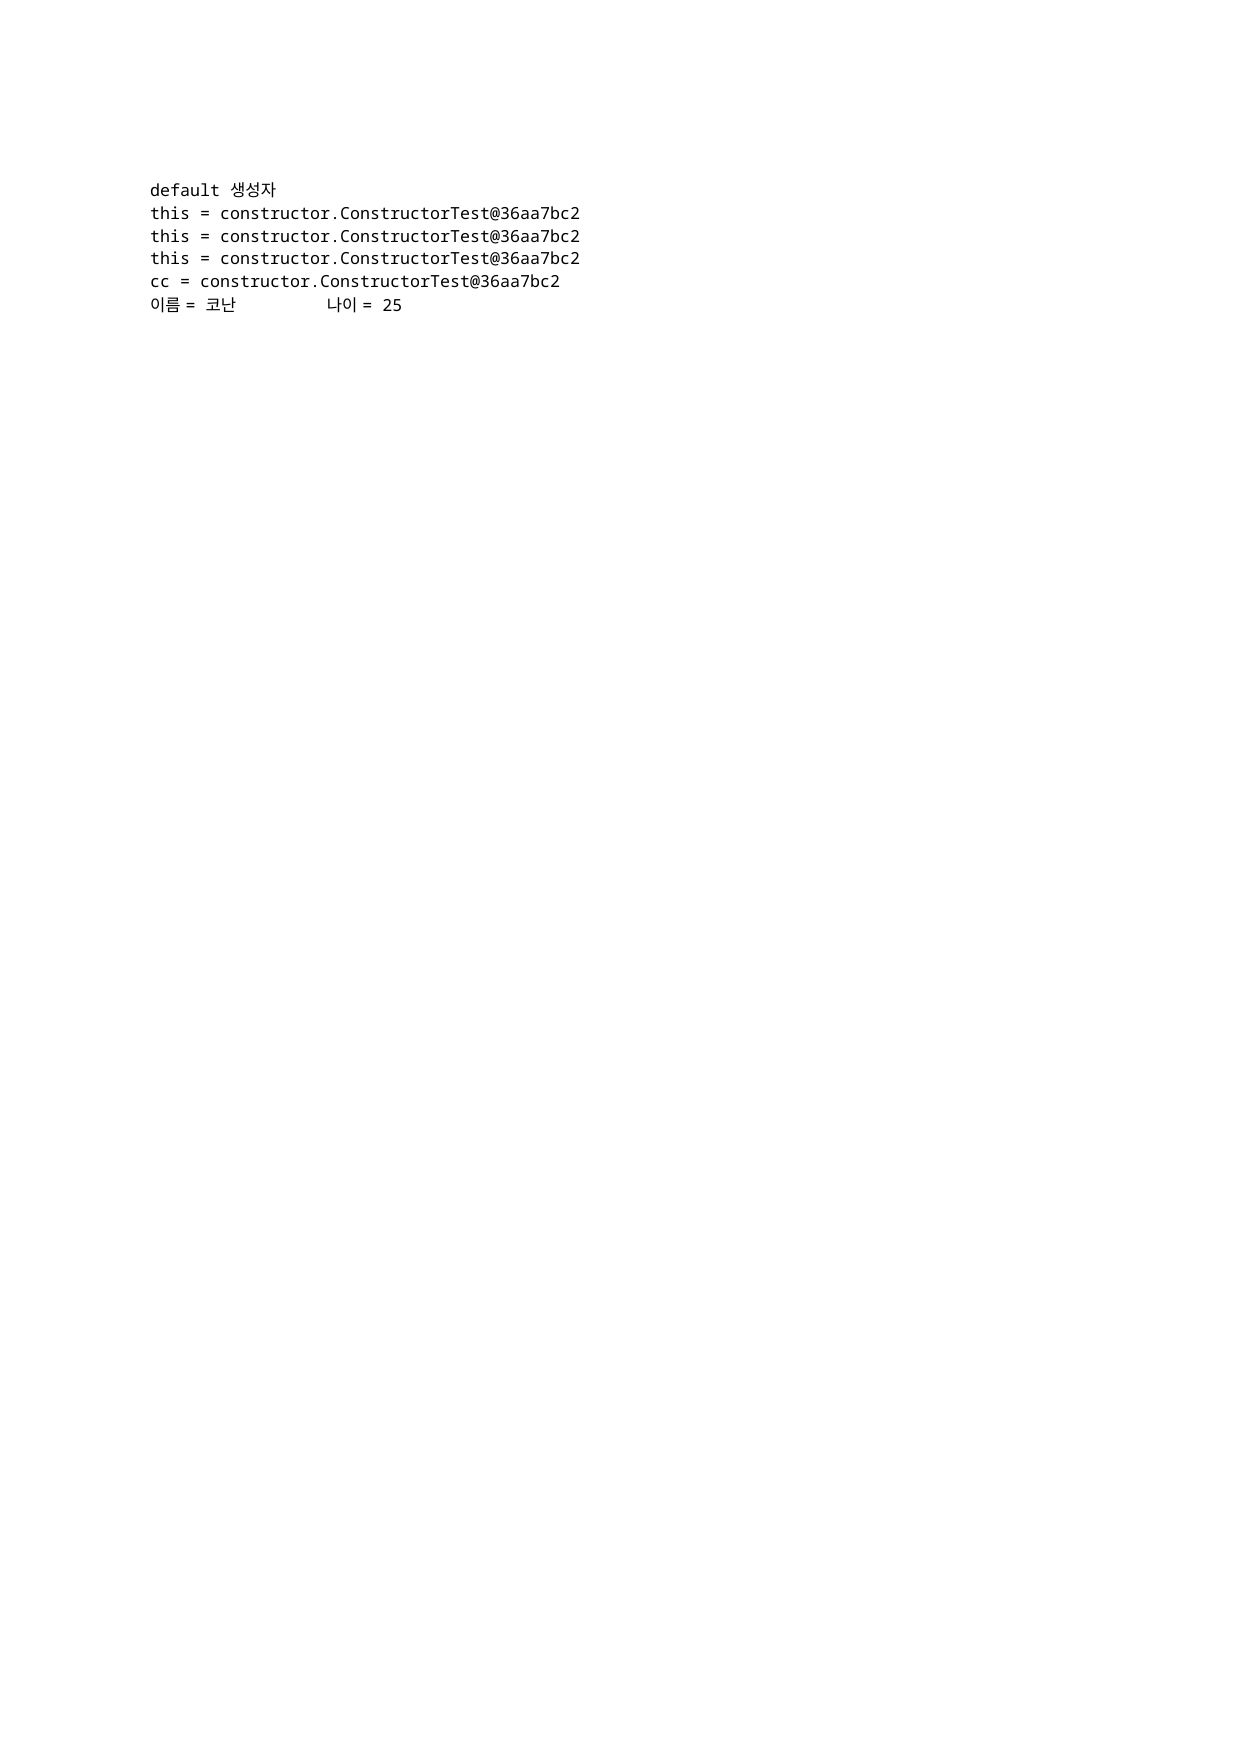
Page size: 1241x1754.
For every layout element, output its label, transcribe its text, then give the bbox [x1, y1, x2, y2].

text cc = constructor.ConstructorTest@36aa7bc2 [150, 269, 1090, 292]
text default 생성자 [150, 177, 1090, 201]
text this = constructor.ConstructorTest@36aa7bc2 [150, 224, 1090, 247]
text 이름 = 코난 나이 = 25 [150, 292, 1090, 317]
text this = constructor.ConstructorTest@36aa7bc2 [150, 201, 1090, 224]
text this = constructor.ConstructorTest@36aa7bc2 [150, 247, 1090, 269]
